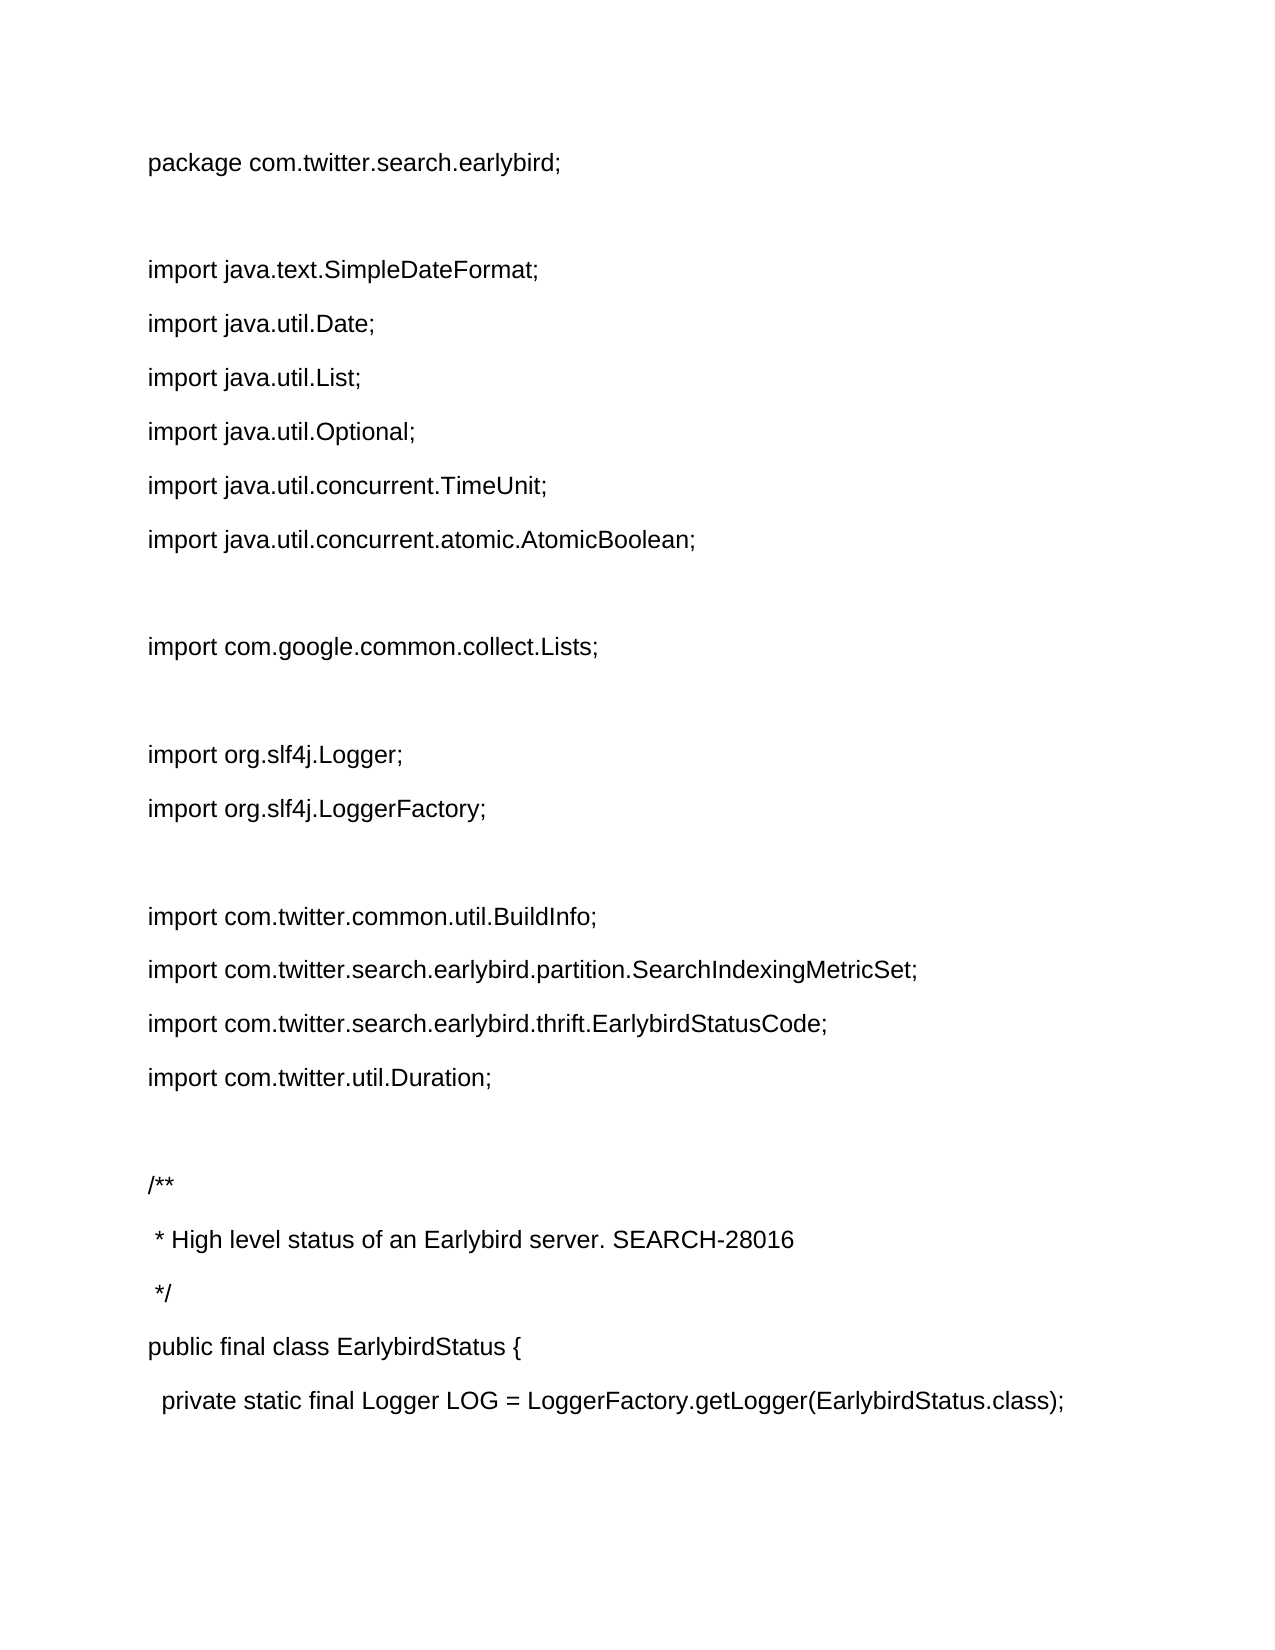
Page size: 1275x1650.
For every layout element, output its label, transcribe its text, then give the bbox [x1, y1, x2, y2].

text import java.util.concurrent.atomic.AtomicBoolean; [148, 524, 1127, 553]
text private static final Logger LOG = LoggerFactory.getLogger(EarlybirdStatus.class); [148, 1386, 1127, 1415]
text public final class EarlybirdStatus { [148, 1332, 1127, 1361]
text import com.twitter.search.earlybird.partition.SearchIndexingMetricSet; [148, 955, 1127, 984]
text /** [148, 1171, 1127, 1199]
text import com.google.common.collect.Lists; [148, 632, 1127, 661]
text import java.util.List; [148, 363, 1127, 392]
text */ [148, 1278, 1127, 1307]
text import org.slf4j.LoggerFactory; [148, 794, 1127, 823]
text import java.util.Optional; [148, 417, 1127, 446]
text import java.util.concurrent.TimeUnit; [148, 471, 1127, 499]
text import com.twitter.common.util.BuildInfo; [148, 902, 1127, 930]
text import com.twitter.util.Duration; [148, 1063, 1127, 1092]
text import java.util.Date; [148, 309, 1127, 338]
text import com.twitter.search.earlybird.thrift.EarlybirdStatusCode; [148, 1009, 1127, 1038]
text import java.text.SimpleDateFormat; [148, 255, 1127, 284]
text package com.twitter.search.earlybird; [148, 148, 1127, 176]
text * High level status of an Earlybird server. SEARCH-28016 [148, 1225, 1127, 1253]
text import org.slf4j.Logger; [148, 740, 1127, 769]
